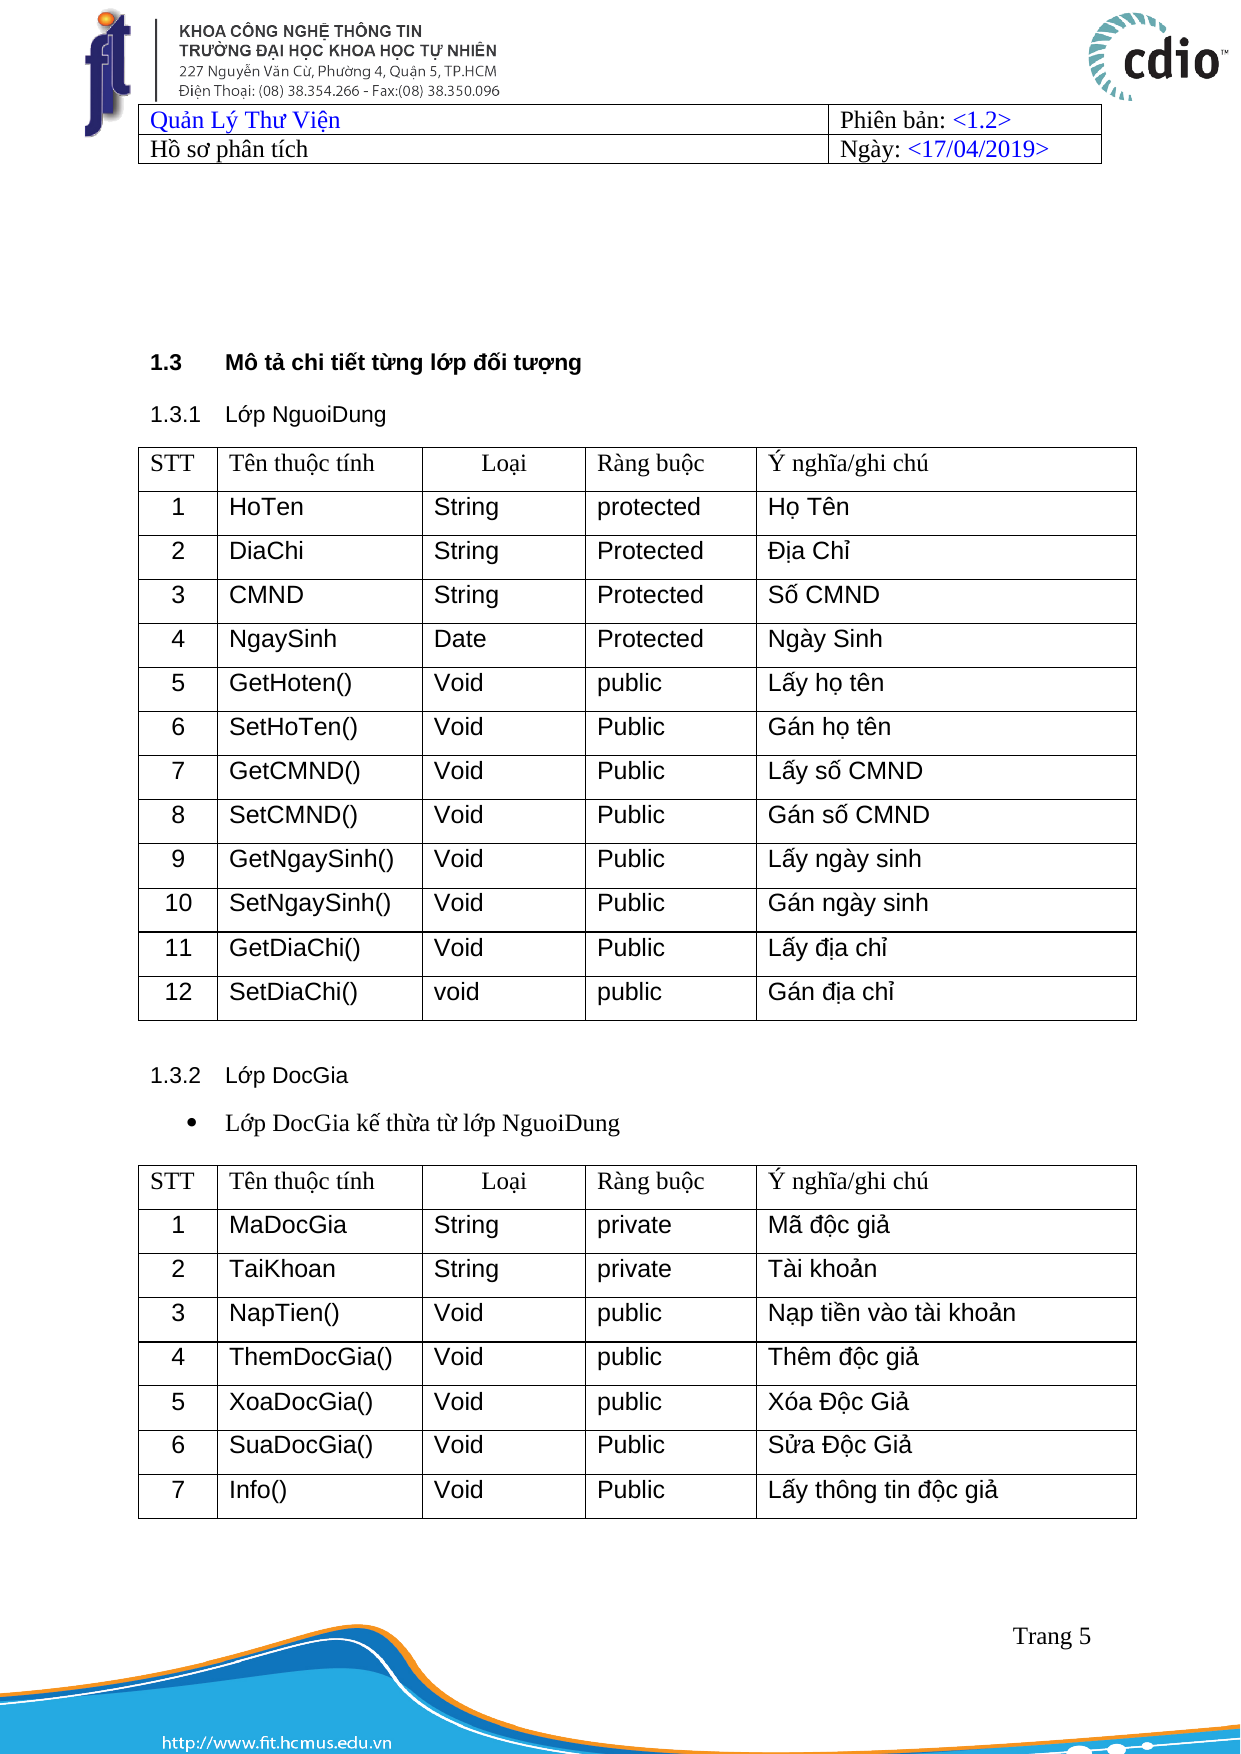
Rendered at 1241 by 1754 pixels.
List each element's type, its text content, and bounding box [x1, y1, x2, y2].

table_cell Void [423, 800, 585, 843]
table_cell Public [586, 889, 756, 931]
table_cell 3 [139, 1298, 217, 1341]
table_cell GetHoten() [218, 668, 422, 711]
table_cell SetNgaySinh() [218, 889, 422, 931]
table_cell void [423, 977, 585, 1019]
table_cell ThemDocGia() [218, 1343, 422, 1385]
table_cell 1 [139, 492, 217, 535]
table_cell Gán số CMND [757, 800, 1136, 843]
table_cell 6 [139, 1431, 217, 1473]
picture [61, 2, 1241, 161]
table_cell Thêm độc giả [757, 1343, 1136, 1385]
table_cell Void [423, 712, 585, 755]
table_cell 5 [139, 668, 217, 711]
table_cell Ngày Sinh [757, 624, 1136, 667]
table_cell Gán địa chỉ [757, 977, 1136, 1019]
table_cell 10 [139, 889, 217, 931]
table_header STT [139, 1166, 217, 1209]
table_cell 1 [139, 1210, 217, 1253]
table_header Ràng buộc [586, 1166, 756, 1209]
table_cell public [586, 1386, 756, 1429]
table_cell Date [423, 624, 585, 667]
table_cell public [586, 1298, 756, 1341]
table_cell NgaySinh [218, 624, 422, 667]
table_cell 2 [139, 536, 217, 579]
table_cell Void [423, 889, 585, 931]
table_cell TaiKhoan [218, 1254, 422, 1297]
table_header Loại [423, 448, 585, 491]
table_cell 9 [139, 844, 217, 887]
table_cell private [586, 1254, 756, 1297]
table_cell Public [586, 756, 756, 799]
table_header Tên thuộc tính [218, 1166, 422, 1209]
table_cell public [586, 977, 756, 1019]
table_cell Void [423, 1343, 585, 1385]
table_header Loại [423, 1166, 585, 1209]
picture [139, 135, 828, 161]
table_cell 2 [139, 1254, 217, 1297]
table_cell Public [586, 712, 756, 755]
table_cell public [586, 668, 756, 711]
table_cell Lấy họ tên [757, 668, 1136, 711]
table_header Ý nghĩa/ghi chú [757, 1166, 1136, 1209]
table_cell String [423, 1254, 585, 1297]
table_cell SuaDocGia() [218, 1431, 422, 1473]
picture [829, 135, 1101, 161]
picture [829, 105, 1101, 134]
table_cell NapTien() [218, 1298, 422, 1341]
table_cell Void [423, 1386, 585, 1429]
table_cell String [423, 536, 585, 579]
table_cell SetDiaChi() [218, 977, 422, 1019]
table_cell GetNgaySinh() [218, 844, 422, 887]
table_cell 4 [139, 624, 217, 667]
table_header Ràng buộc [586, 448, 756, 491]
table_cell 12 [139, 977, 217, 1019]
table_cell Protected [586, 580, 756, 623]
table_cell 11 [139, 933, 217, 976]
list Lớp DocGia kế thừa từ lớp NguoiDung [187, 1108, 1090, 1136]
table_cell String [423, 492, 585, 535]
table_cell public [586, 1343, 756, 1385]
table_header Tên thuộc tính [218, 448, 422, 491]
table_cell 7 [139, 1475, 217, 1518]
table_cell Void [423, 933, 585, 976]
table_cell 8 [139, 800, 217, 843]
table_cell GetDiaChi() [218, 933, 422, 976]
table_cell 5 [139, 1386, 217, 1429]
table_cell GetCMND() [218, 756, 422, 799]
subtitle Lớp DocGia [150, 1062, 1090, 1088]
table_cell 7 [139, 756, 217, 799]
table_cell 4 [139, 1343, 217, 1385]
table_cell Protected [586, 624, 756, 667]
table_header STT [139, 448, 217, 491]
table_cell Gán họ tên [757, 712, 1136, 755]
table_cell Họ Tên [757, 492, 1136, 535]
table_cell Số CMND [757, 580, 1136, 623]
table_header Ý nghĩa/ghi chú [757, 448, 1136, 491]
picture [220, 147, 225, 156]
table_cell Public [586, 933, 756, 976]
table_cell SetCMND() [218, 800, 422, 843]
table_cell Protected [586, 536, 756, 579]
table_cell Xóa Độc Giả [757, 1386, 1136, 1429]
table_cell protected [586, 492, 756, 535]
table_cell Public [586, 844, 756, 887]
table_cell Info() [218, 1475, 422, 1518]
table_cell SetHoTen() [218, 712, 422, 755]
subtitle Mô tả chi tiết từng lớp đối tượng [150, 349, 1090, 375]
table_cell Lấy thông tin độc giả [757, 1475, 1136, 1518]
table_cell Public [586, 800, 756, 843]
table_cell XoaDocGia() [218, 1386, 422, 1429]
table_cell Lấy số CMND [757, 756, 1136, 799]
table_cell Void [423, 1298, 585, 1341]
table_cell Tài khoản [757, 1254, 1136, 1297]
picture [0, 1621, 1241, 1754]
table_cell String [423, 580, 585, 623]
table_cell Public [586, 1475, 756, 1518]
table_cell Public [586, 1431, 756, 1473]
table_cell Lấy địa chỉ [757, 933, 1136, 976]
subtitle Lớp NguoiDung [150, 401, 1090, 427]
table_cell 6 [139, 712, 217, 755]
table_cell Mã độc giả [757, 1210, 1136, 1253]
picture [139, 105, 828, 134]
table_cell HoTen [218, 492, 422, 535]
table_cell Void [423, 1431, 585, 1473]
table_cell Sửa Độc Giả [757, 1431, 1136, 1473]
table_cell Lấy ngày sinh [757, 844, 1136, 887]
table_cell String [423, 1210, 585, 1253]
table_cell private [586, 1210, 756, 1253]
table_cell Địa Chỉ [757, 536, 1136, 579]
table_cell MaDocGia [218, 1210, 422, 1253]
table_cell Void [423, 756, 585, 799]
table_cell 3 [139, 580, 217, 623]
table_cell DiaChi [218, 536, 422, 579]
table_cell CMND [218, 580, 422, 623]
table_cell Void [423, 844, 585, 887]
table_cell Nạp tiền vào tài khoản [757, 1298, 1136, 1341]
table_cell Gán ngày sinh [757, 889, 1136, 931]
table_cell Void [423, 1475, 585, 1518]
table_cell Void [423, 668, 585, 711]
